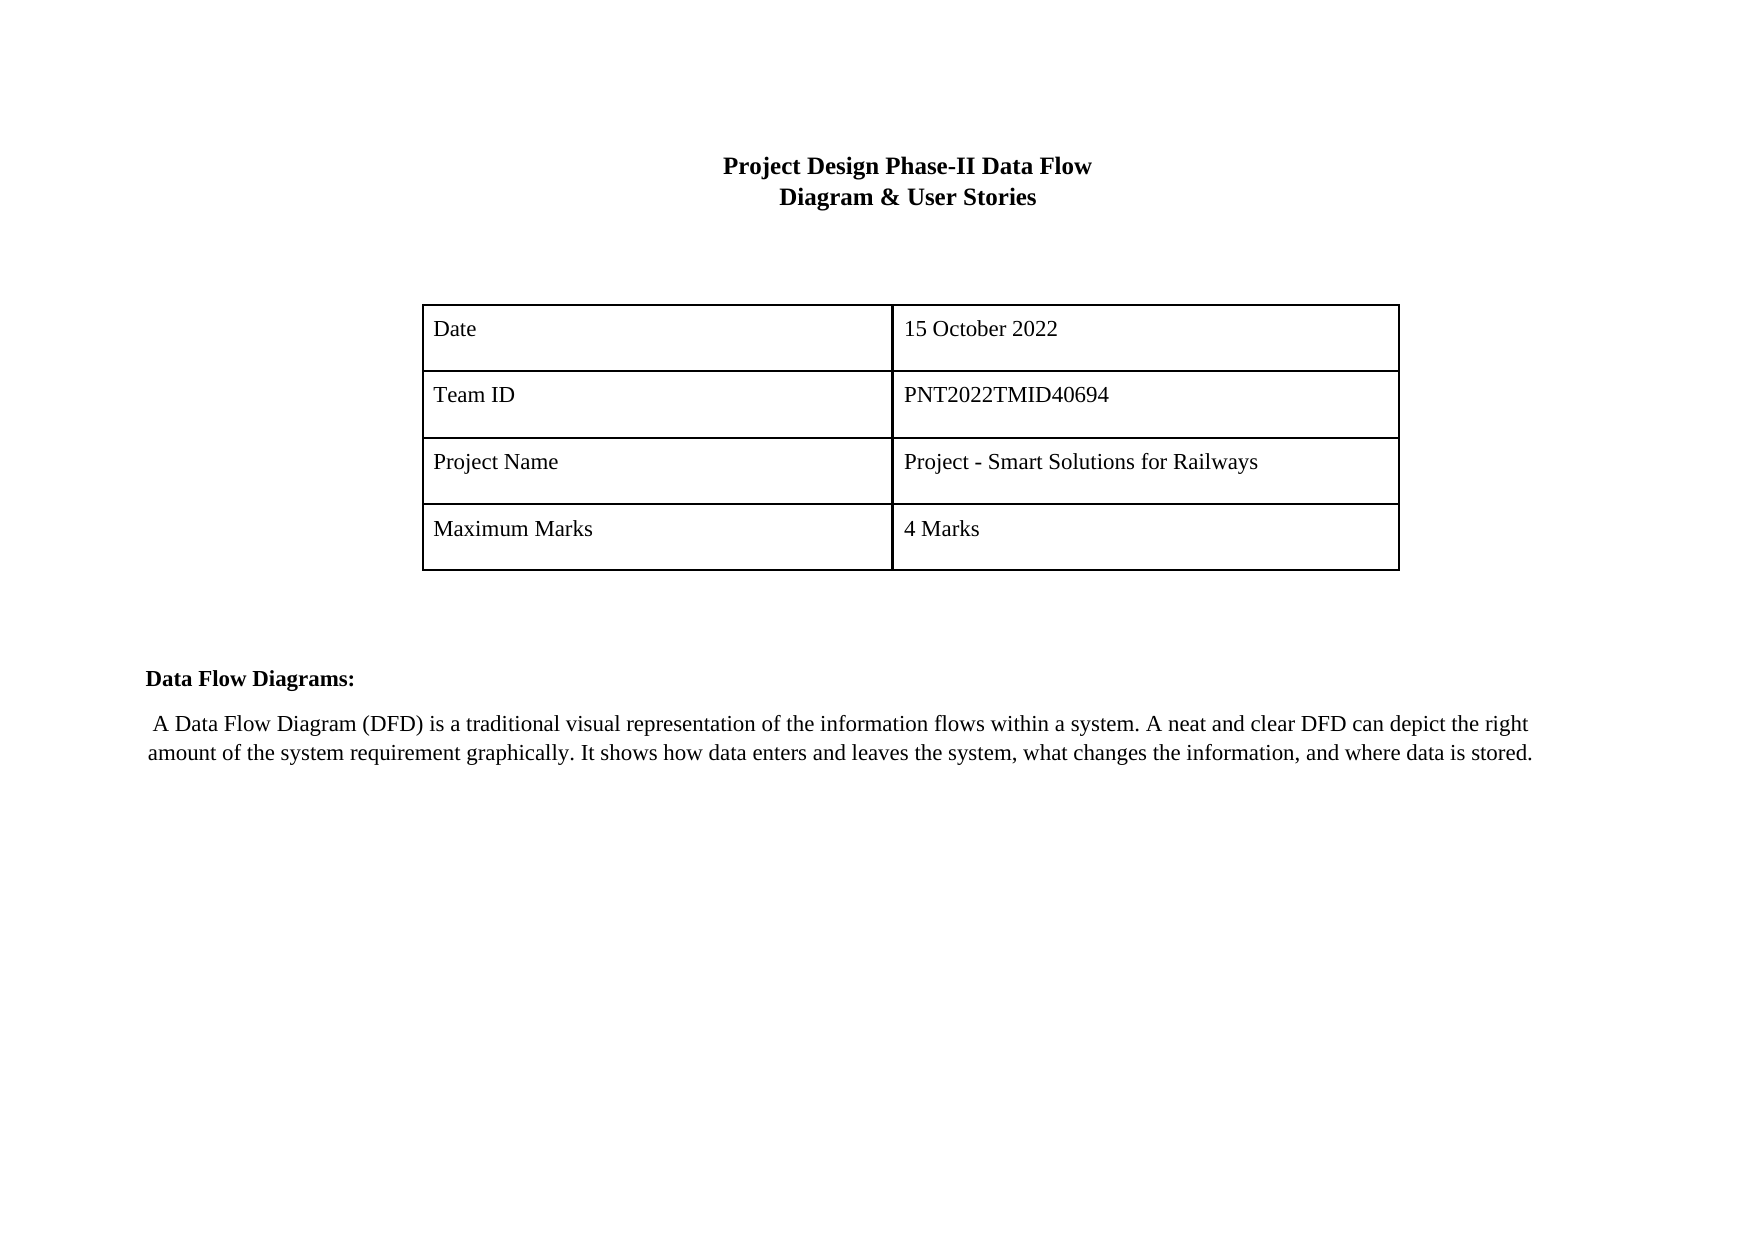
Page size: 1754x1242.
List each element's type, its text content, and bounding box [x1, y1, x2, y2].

table_header Date [424, 306, 891, 370]
table_cell Project Name [424, 439, 891, 503]
table_cell 4 Marks [894, 505, 1398, 569]
table_cell Project - Smart Solutions for Railways [894, 439, 1398, 503]
text A Data Flow Diagram (DFD) is a traditional visual representation of the information flows within a system. A neat and clear DFD can depict the right amount of the system requirement graphically. It shows how data enters and leaves the system, what changes the information, and where data is stored. [147, 710, 1535, 765]
text Project Design Phase-II Data Flow [280, 151, 1535, 180]
table_cell PNT2022TMID40694 [894, 372, 1398, 437]
text Diagram & User Stories [280, 182, 1535, 211]
table_cell Team ID [424, 372, 891, 437]
table_cell Maximum Marks [424, 505, 891, 569]
table_header 15 October 2022 [894, 306, 1398, 370]
text Data Flow Diagrams: [145, 665, 1535, 692]
